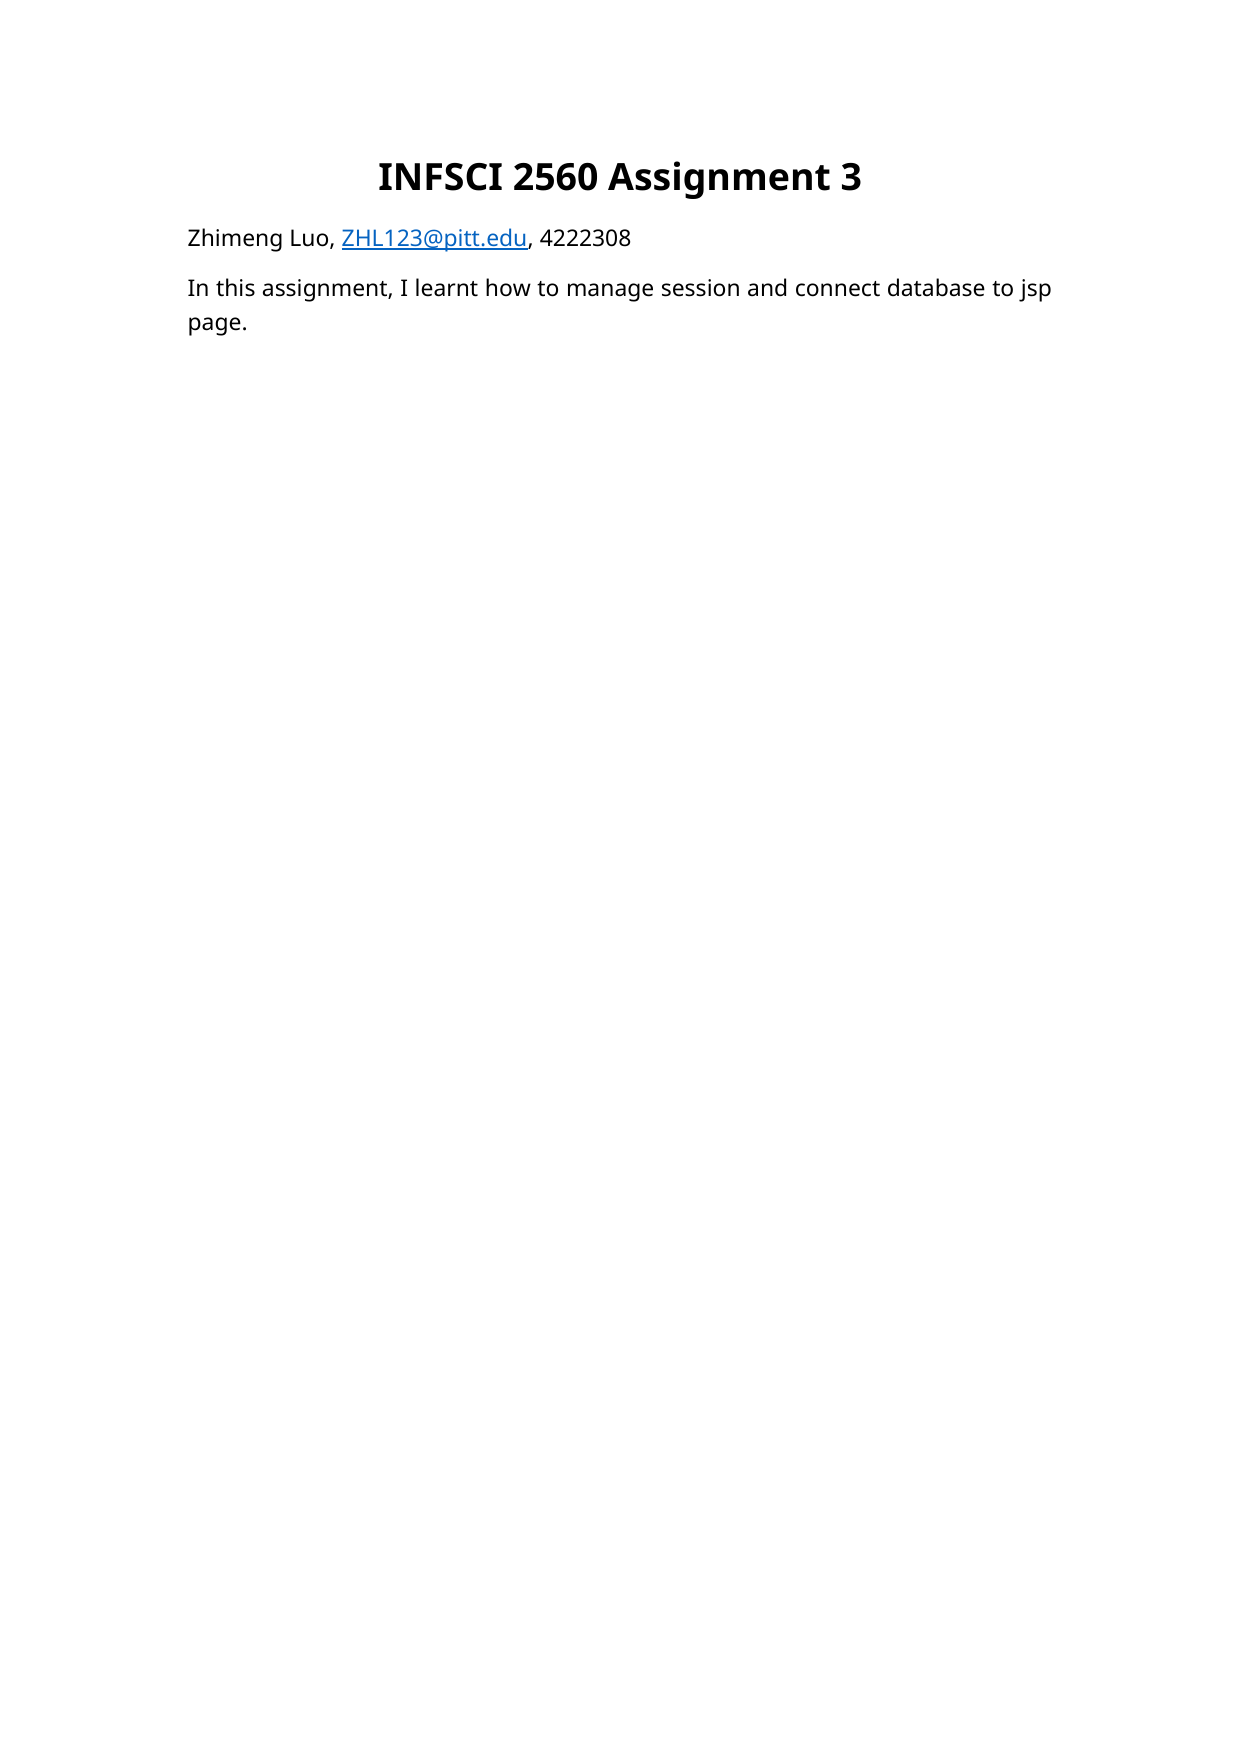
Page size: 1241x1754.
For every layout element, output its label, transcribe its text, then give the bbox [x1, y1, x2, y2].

text Zhimeng Luo, ZHL123@pitt.edu, 4222308 [187, 222, 1053, 253]
text In this assignment, I learnt how to manage session and connect database to jsp page. [187, 272, 1053, 337]
text INFSCI 2560 Assignment 3 [187, 150, 1053, 201]
